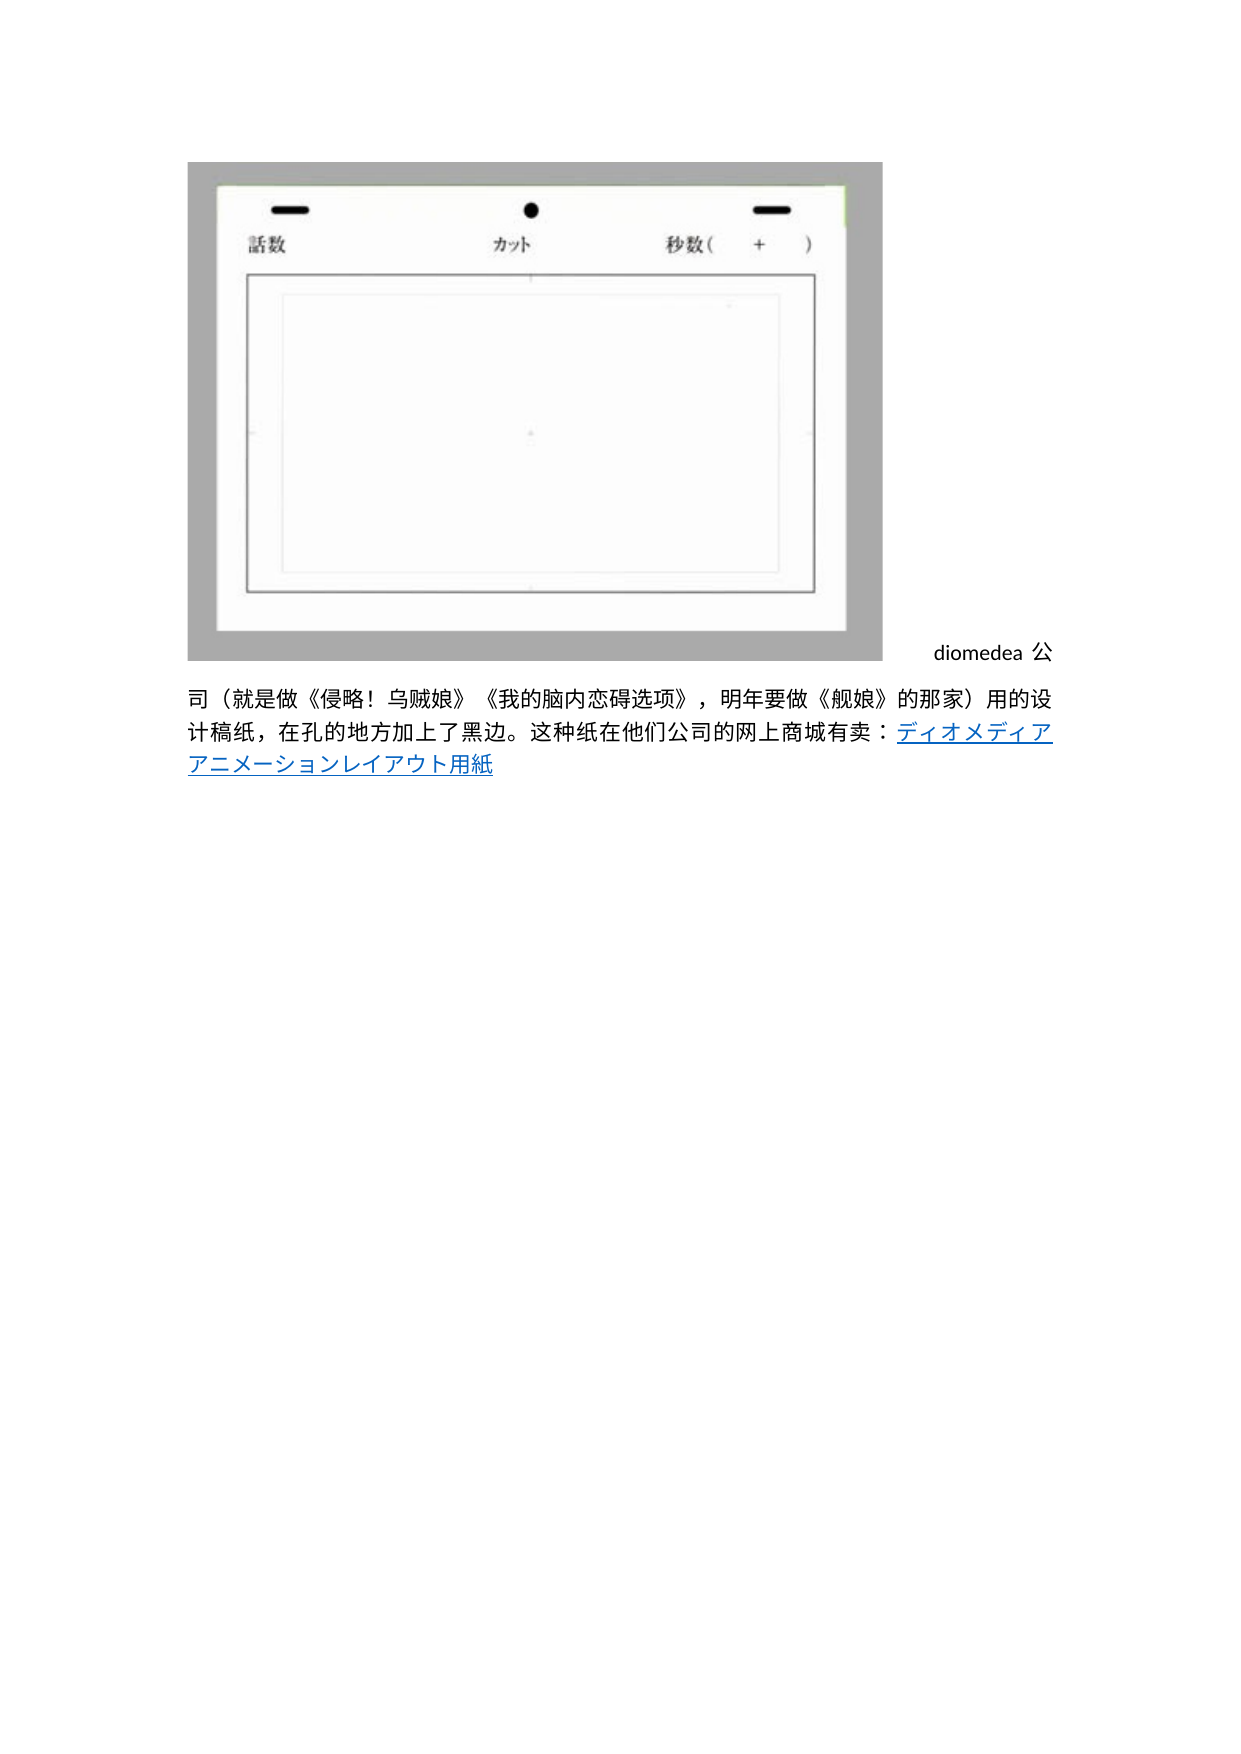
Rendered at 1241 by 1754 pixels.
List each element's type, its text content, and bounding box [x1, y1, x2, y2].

picture [187, 162, 883, 661]
